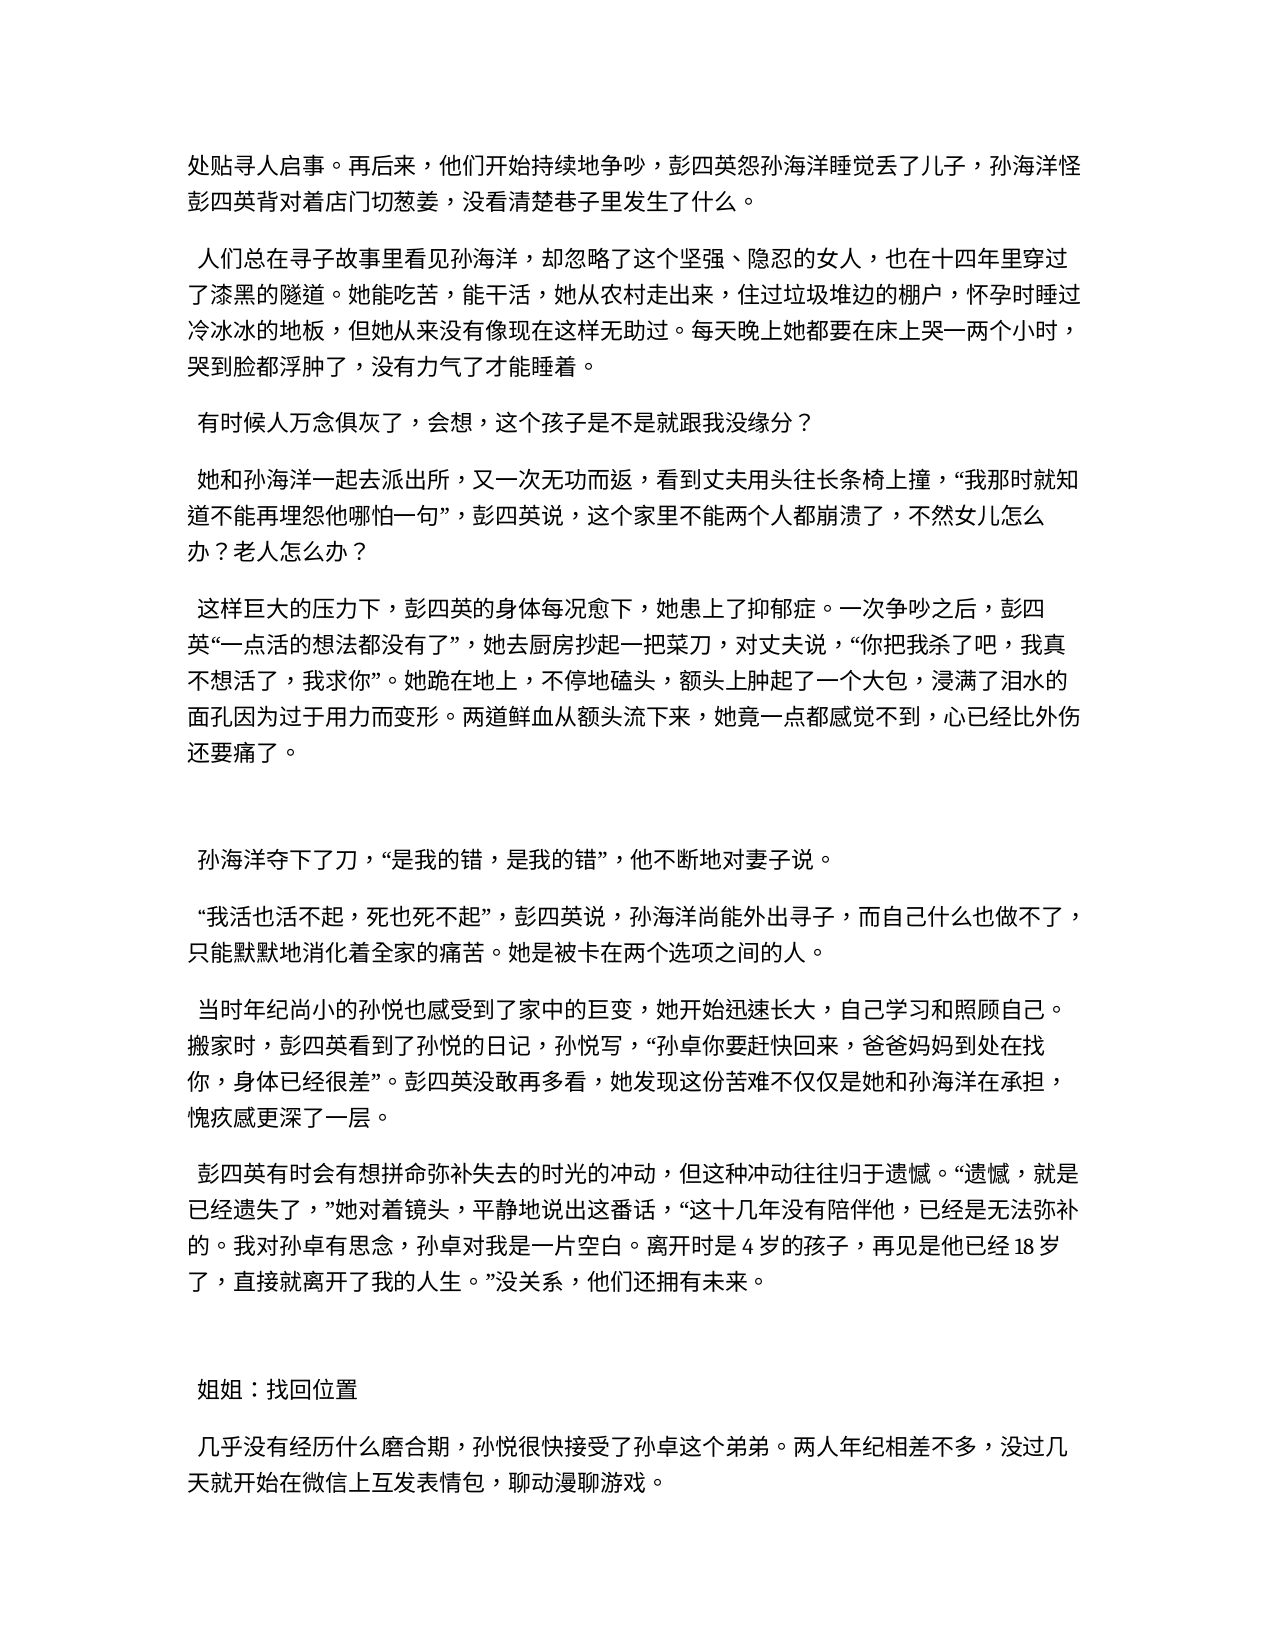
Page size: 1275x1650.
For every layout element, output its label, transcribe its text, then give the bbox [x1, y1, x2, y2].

text 几乎没有经历什么磨合期，孙悦很快接受了孙卓这个弟弟。两人年纪相差不多，没过几天就开始在微信上互发表情包，聊动漫聊游戏。 [187, 1431, 1087, 1498]
text 有时候人万念俱灰了，会想，这个孩子是不是就跟我没缘分？ [187, 407, 1087, 438]
text 当时年纪尚小的孙悦也感受到了家中的巨变，她开始迅速长大，自己学习和照顾自己。搬家时，彭四英看到了孙悦的日记，孙悦写，“孙卓你要赶快回来，爸爸妈妈到处在找你，身体已经很差”。彭四英没敢再多看，她发现这份苦难不仅仅是她和孙海洋在承担，愧疚感更深了一层。 [187, 994, 1087, 1133]
text 她和孙海洋一起去派出所，又一次无功而返，看到丈夫用头往长条椅上撞，“我那时就知道不能再埋怨他哪怕一句”，彭四英说，这个家里不能两个人都崩溃了，不然女儿怎么办？老人怎么办？ [187, 464, 1087, 567]
text 彭四英有时会有想拼命弥补失去的时光的冲动，但这种冲动往往归于遗憾。“遗憾，就是已经遗失了，”她对着镜头，平静地说出这番话，“这十几年没有陪伴他，已经是无法弥补的。我对孙卓有思念，孙卓对我是一片空白。离开时是4岁的孩子，再见是他已经18岁了，直接就离开了我的人生。”没关系，他们还拥有未来。 [187, 1158, 1087, 1297]
text 人们总在寻子故事里看见孙海洋，却忽略了这个坚强、隐忍的女人，也在十四年里穿过了漆黑的隧道。她能吃苦，能干活，她从农村走出来，住过垃圾堆边的棚户，怀孕时睡过冷冰冰的地板，但她从来没有像现在这样无助过。每天晚上她都要在床上哭一两个小时，哭到脸都浮肿了，没有力气了才能睡着。 [187, 243, 1087, 382]
text “我活也活不起，死也死不起”，彭四英说，孙海洋尚能外出寻子，而自己什么也做不了，只能默默地消化着全家的痛苦。她是被卡在两个选项之间的人。 [187, 901, 1087, 968]
text 孙海洋夺下了刀，“是我的错，是我的错”，他不断地对妻子说。 [187, 844, 1087, 876]
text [187, 150, 1087, 217]
text 这样巨大的压力下，彭四英的身体每况愈下，她患上了抑郁症。一次争吵之后，彭四英“一点活的想法都没有了”，她去厨房抄起一把菜刀，对丈夫说，“你把我杀了吧，我真不想活了，我求你”。她跪在地上，不停地磕头，额头上肿起了一个大包，浸满了泪水的面孔因为过于用力而变形。两道鲜血从额头流下来，她竟一点都感觉不到，心已经比外伤还要痛了。 [187, 593, 1087, 768]
text 姐姐：找回位置 [187, 1374, 1087, 1405]
